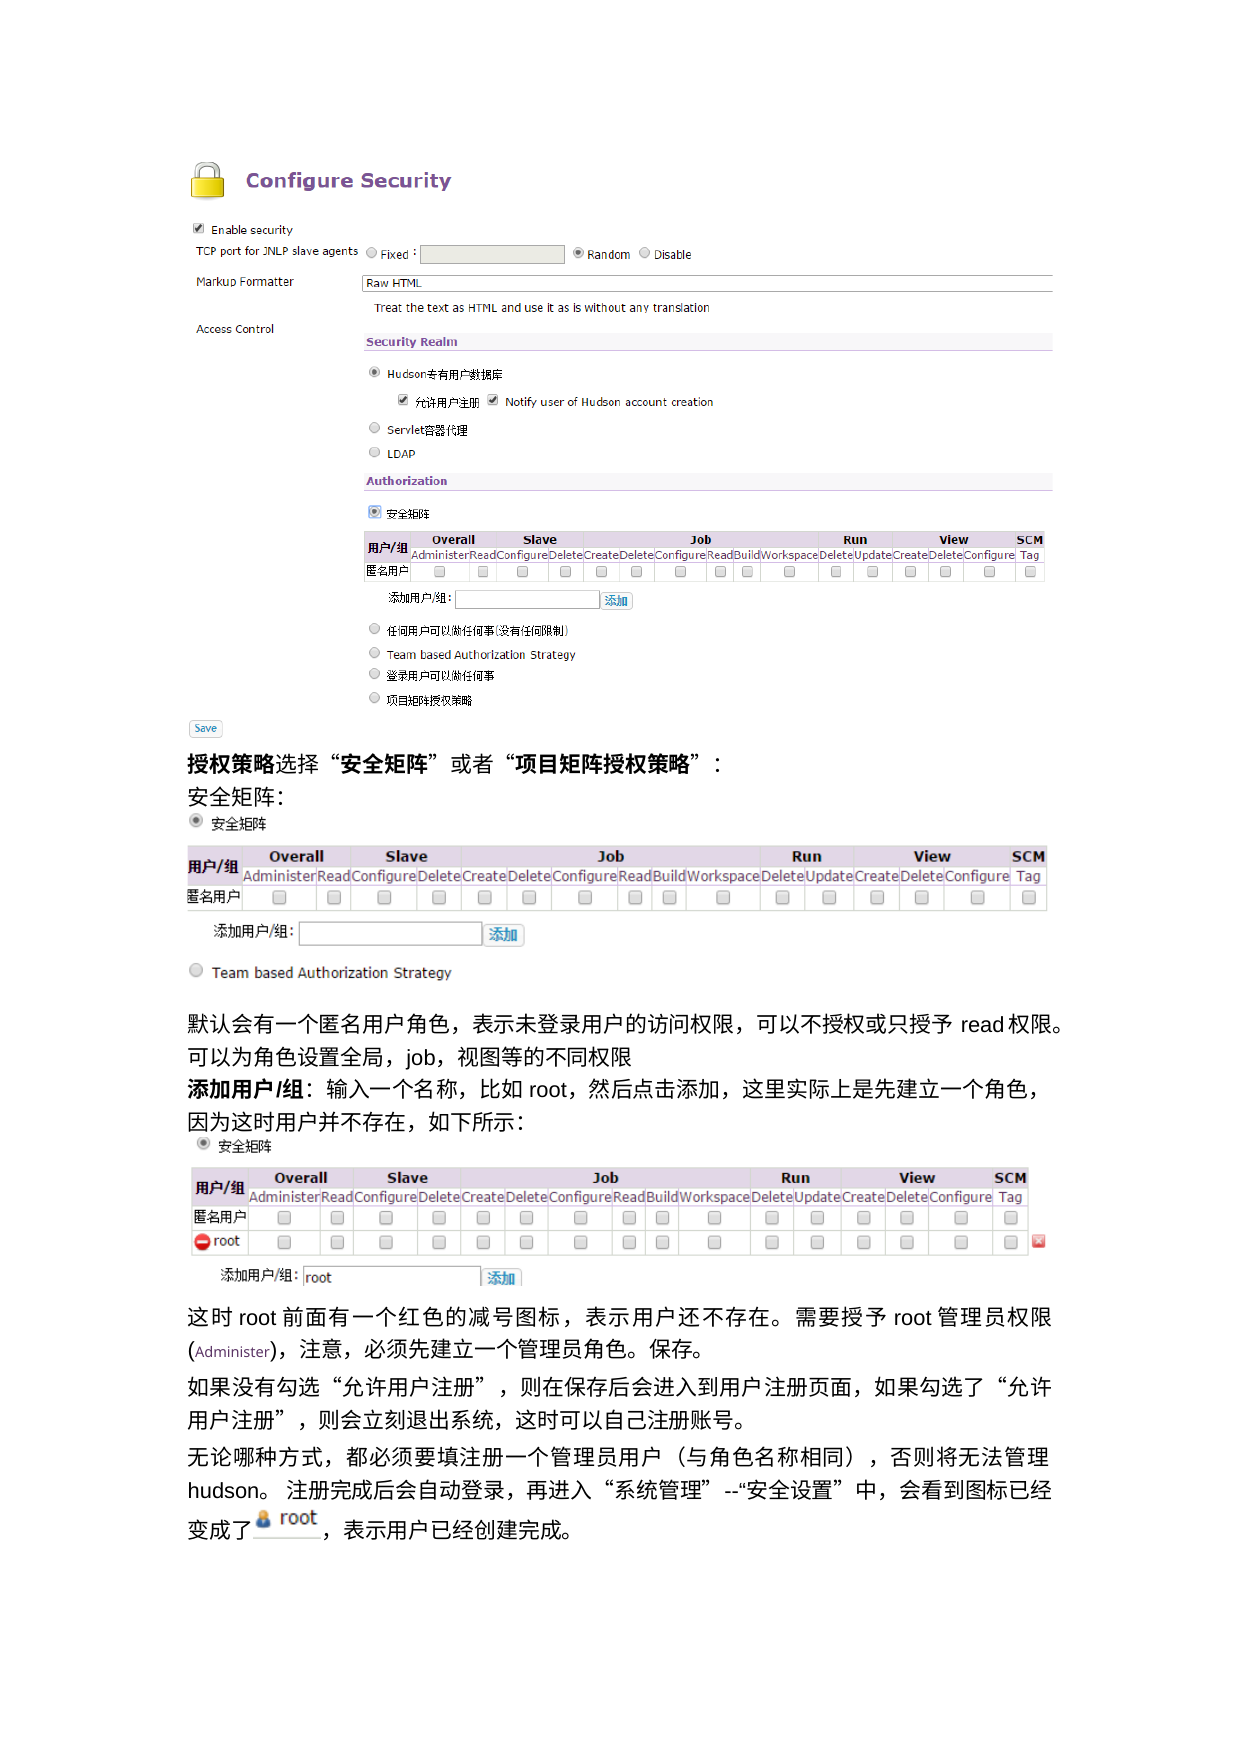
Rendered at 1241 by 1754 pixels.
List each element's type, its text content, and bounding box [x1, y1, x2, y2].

picture [187, 812, 1053, 985]
text 无论哪种方式，都必须要填注册一个管理员用户（与角色名称相同），否则将无法管理hudson。 注册完成后会自动登录，再进入“系统管理”--“安全设置”中，会看到图标已经变成了，表示用户已经创建完成。 [187, 1440, 1053, 1570]
text 默认会有一个匿名用户角色，表示未登录用户的访问权限，可以不授权或只授予read权限。可以为角色设置全局，job，视图等的不同权限 [187, 1007, 1053, 1072]
text 授权策略选择“安全矩阵”或者“项目矩阵授权策略”： [187, 747, 1053, 779]
picture [253, 1505, 321, 1539]
text 安全矩阵： [187, 779, 1053, 812]
picture [187, 1137, 1053, 1286]
text 这时root前面有一个红色的减号图标，表示用户还不存在。需要授予root管理员权限(Administer)，注意，必须先建立一个管理员角色。保存。 [187, 1299, 1053, 1364]
picture [187, 162, 1053, 742]
text 如果没有勾选“允许用户注册”，则在保存后会进入到用户注册页面，如果勾选了“允许用户注册”，则会立刻退出系统，这时可以自己注册账号。 [187, 1370, 1053, 1435]
text 添加用户/组：输入一个名称，比如root，然后点击添加，这里实际上是先建立一个角色，因为这时用户并不存在，如下所示： [187, 1072, 1053, 1137]
